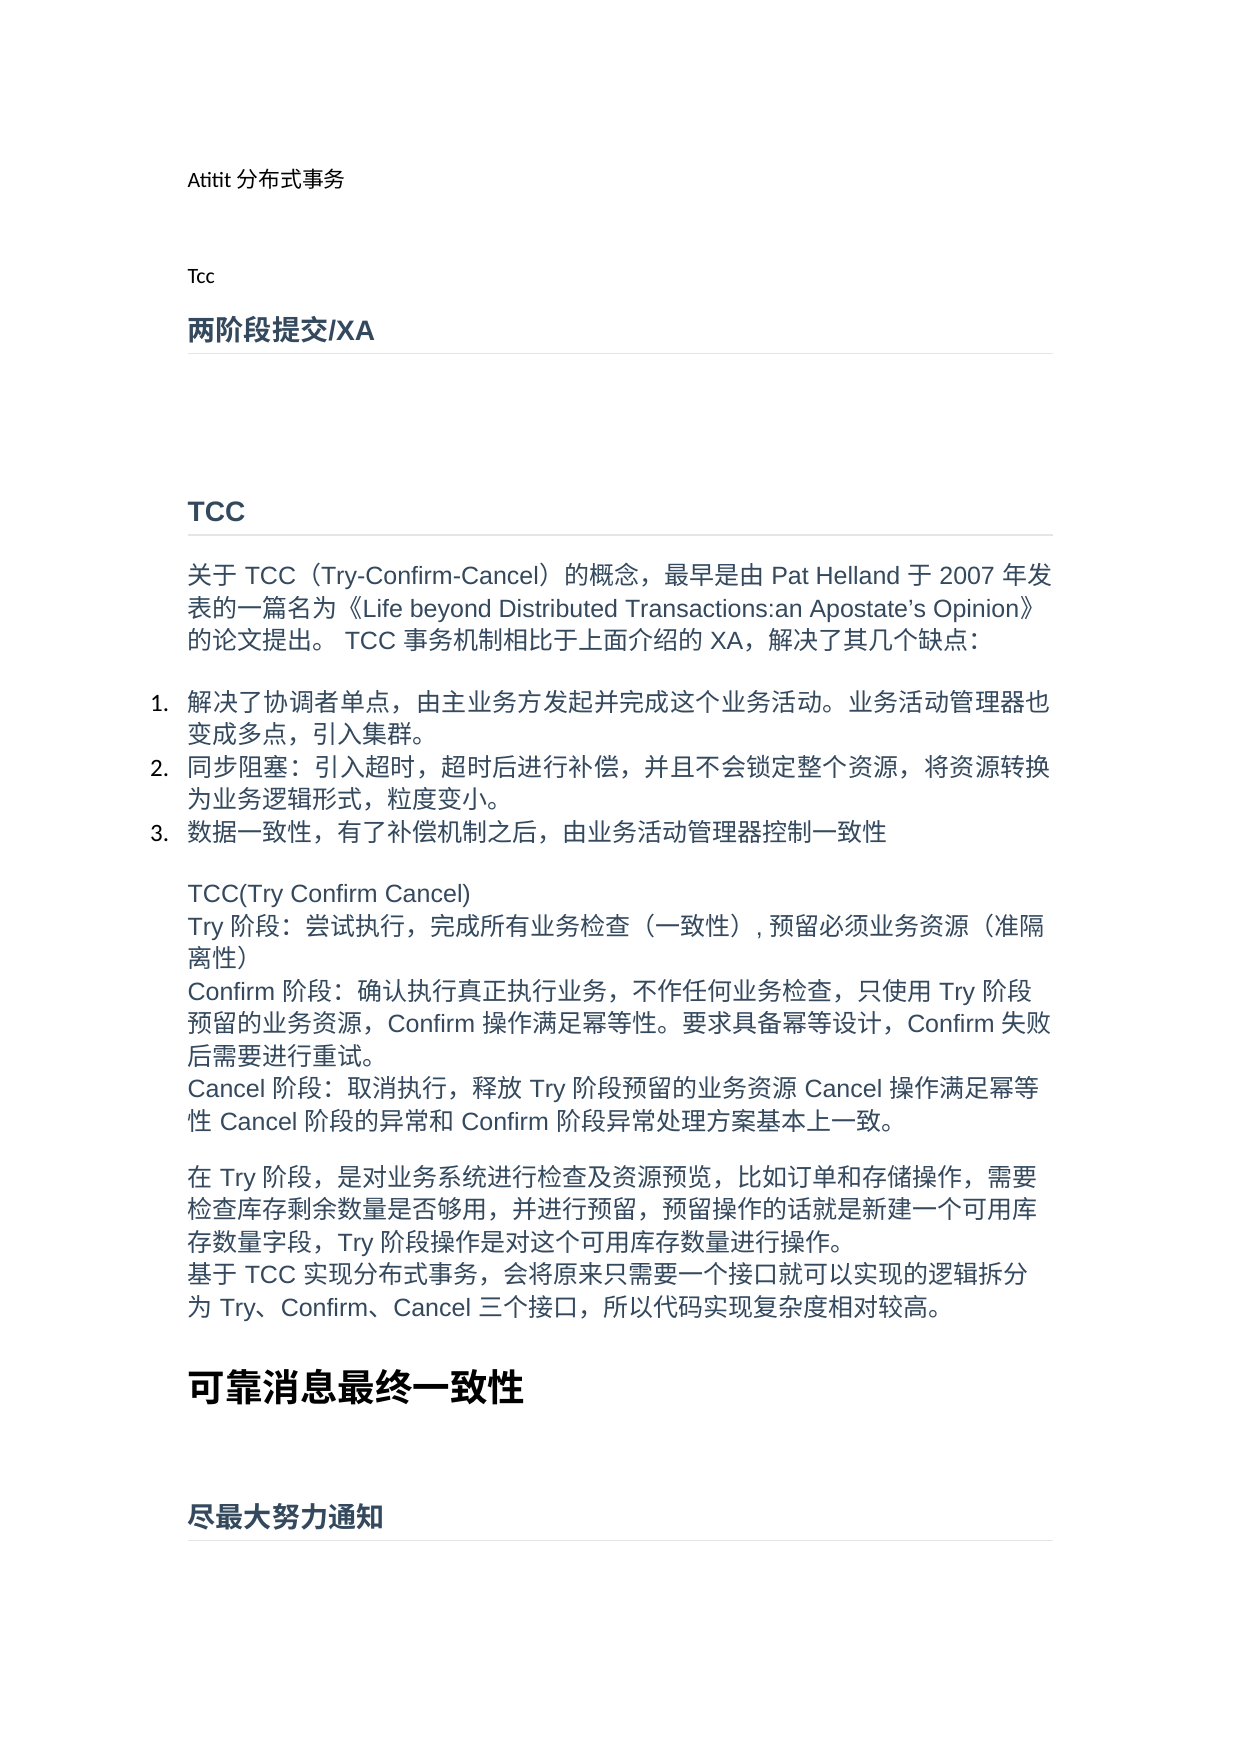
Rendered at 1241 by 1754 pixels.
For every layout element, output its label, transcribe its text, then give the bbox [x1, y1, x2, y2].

list 数据一致性，有了补偿机制之后，由业务活动管理器控制一致性 [150, 816, 1053, 848]
text TCC(Try Confirm Cancel) Try 阶段：尝试执行，完成所有业务检查（一致性）, 预留必须业务资源（准隔离性） Confirm 阶段：确认执行真正执行业务，不作任何业务检查，只使用 Try 阶段预留的业务资源，Confirm 操作满足幂等性。要求具备幂等设计，Confirm 失败后需要进行重试。 Cancel 阶段：取消执行，释放 Try 阶段预留的业务资源 Cancel 操作满足幂等性 Cancel 阶段的异常和 Confirm 阶段异常处理方案基本上一致。 [187, 877, 1053, 1137]
text Atitit 分布式事务 [187, 162, 1053, 194]
list 解决了协调者单点，由主业务方发起并完成这个业务活动。业务活动管理器也变成多点，引入集群。 [150, 686, 1053, 751]
subtitle TCC [187, 495, 1053, 536]
text Tcc [187, 259, 1053, 292]
text 关于 TCC（Try-Confirm-Cancel）的概念，最早是由 Pat Helland 于 2007 年发表的一篇名为《Life beyond Distributed Transactions:an Apostate’s Opinion》的论文提出。 TCC 事务机制相比于上面介绍的 XA，解决了其几个缺点： [187, 559, 1053, 657]
subtitle 可靠消息最终一致性 [187, 1353, 1053, 1418]
subtitle 两阶段提交/XA [187, 314, 1053, 354]
text 在 Try 阶段，是对业务系统进行检查及资源预览，比如订单和存储操作，需要检查库存剩余数量是否够用，并进行预留，预留操作的话就是新建一个可用库存数量字段，Try 阶段操作是对这个可用库存数量进行操作。 基于 TCC 实现分布式事务，会将原来只需要一个接口就可以实现的逻辑拆分为 Try、Confirm、Cancel 三个接口，所以代码实现复杂度相对较高。 [187, 1161, 1053, 1323]
subtitle 尽最大努力通知 [187, 1501, 1053, 1541]
list 同步阻塞：引入超时，超时后进行补偿，并且不会锁定整个资源，将资源转换为业务逻辑形式，粒度变小。 [150, 751, 1053, 816]
